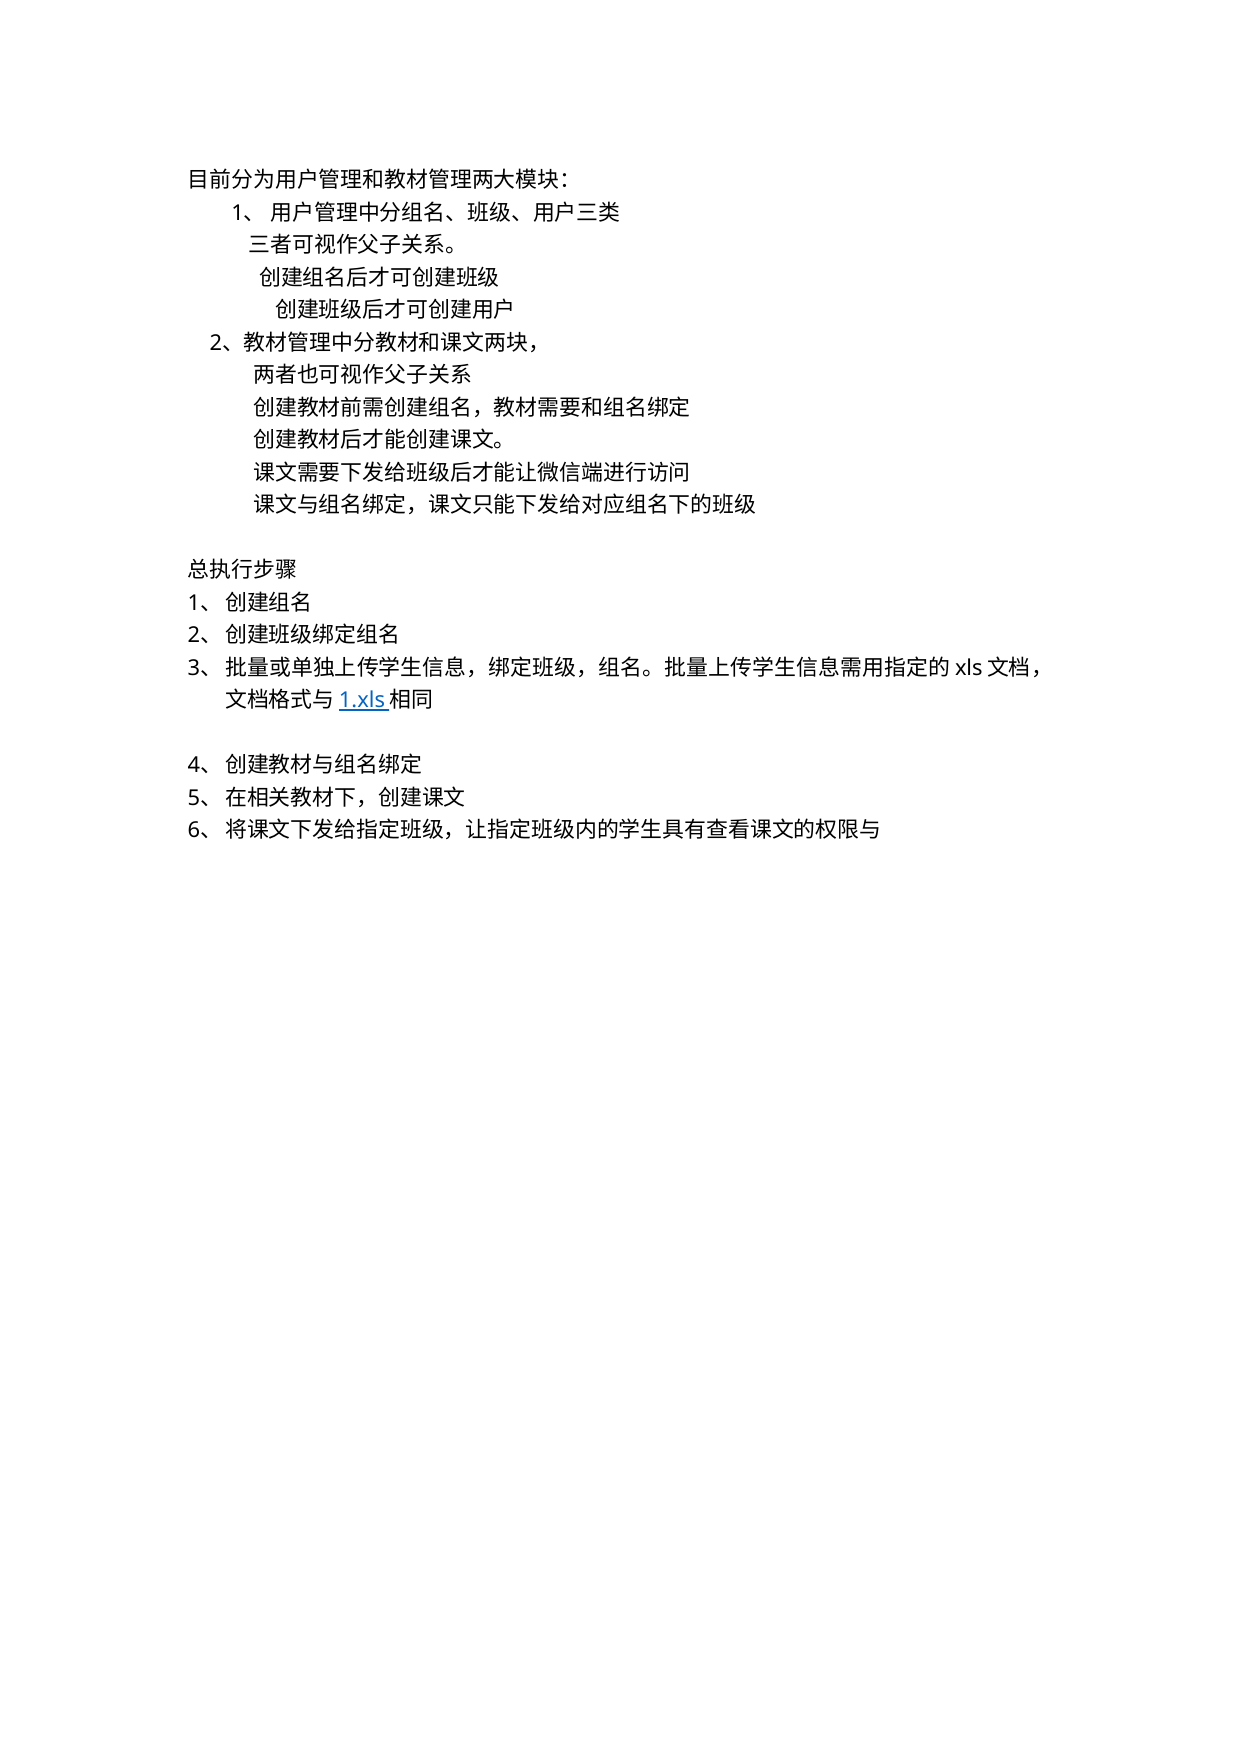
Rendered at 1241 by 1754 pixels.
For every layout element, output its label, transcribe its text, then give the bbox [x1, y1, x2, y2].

list 创建班级绑定组名 [187, 617, 1053, 649]
text 2、教材管理中分教材和课文两块， [187, 324, 1053, 357]
text 1、 用户管理中分组名、班级、用户三类 [231, 194, 1053, 227]
text 三者可视作父子关系。 [231, 227, 1053, 259]
text 目前分为用户管理和教材管理两大模块： [187, 162, 1053, 194]
text 两者也可视作父子关系 [231, 357, 1053, 389]
text 创建教材前需创建组名，教材需要和组名绑定 [231, 389, 1053, 422]
text 创建组名后才可创建班级 [231, 259, 1053, 292]
list 批量或单独上传学生信息，绑定班级，组名。批量上传学生信息需用指定的xls文档，文档格式与1.xls相同 [187, 649, 1053, 714]
list 将课文下发给指定班级，让指定班级内的学生具有查看课文的权限与 [187, 812, 1053, 844]
text 创建教材后才能创建课文。 [231, 422, 1053, 454]
text 课文与组名绑定，课文只能下发给对应组名下的班级 [231, 487, 1053, 519]
text 课文需要下发给班级后才能让微信端进行访问 [231, 454, 1053, 487]
list 在相关教材下，创建课文 [187, 779, 1053, 812]
list 创建教材与组名绑定 [187, 747, 1053, 779]
text 创建班级后才可创建用户 [231, 292, 1053, 324]
text 总执行步骤 [187, 552, 1053, 584]
list 创建组名 [187, 584, 1053, 617]
